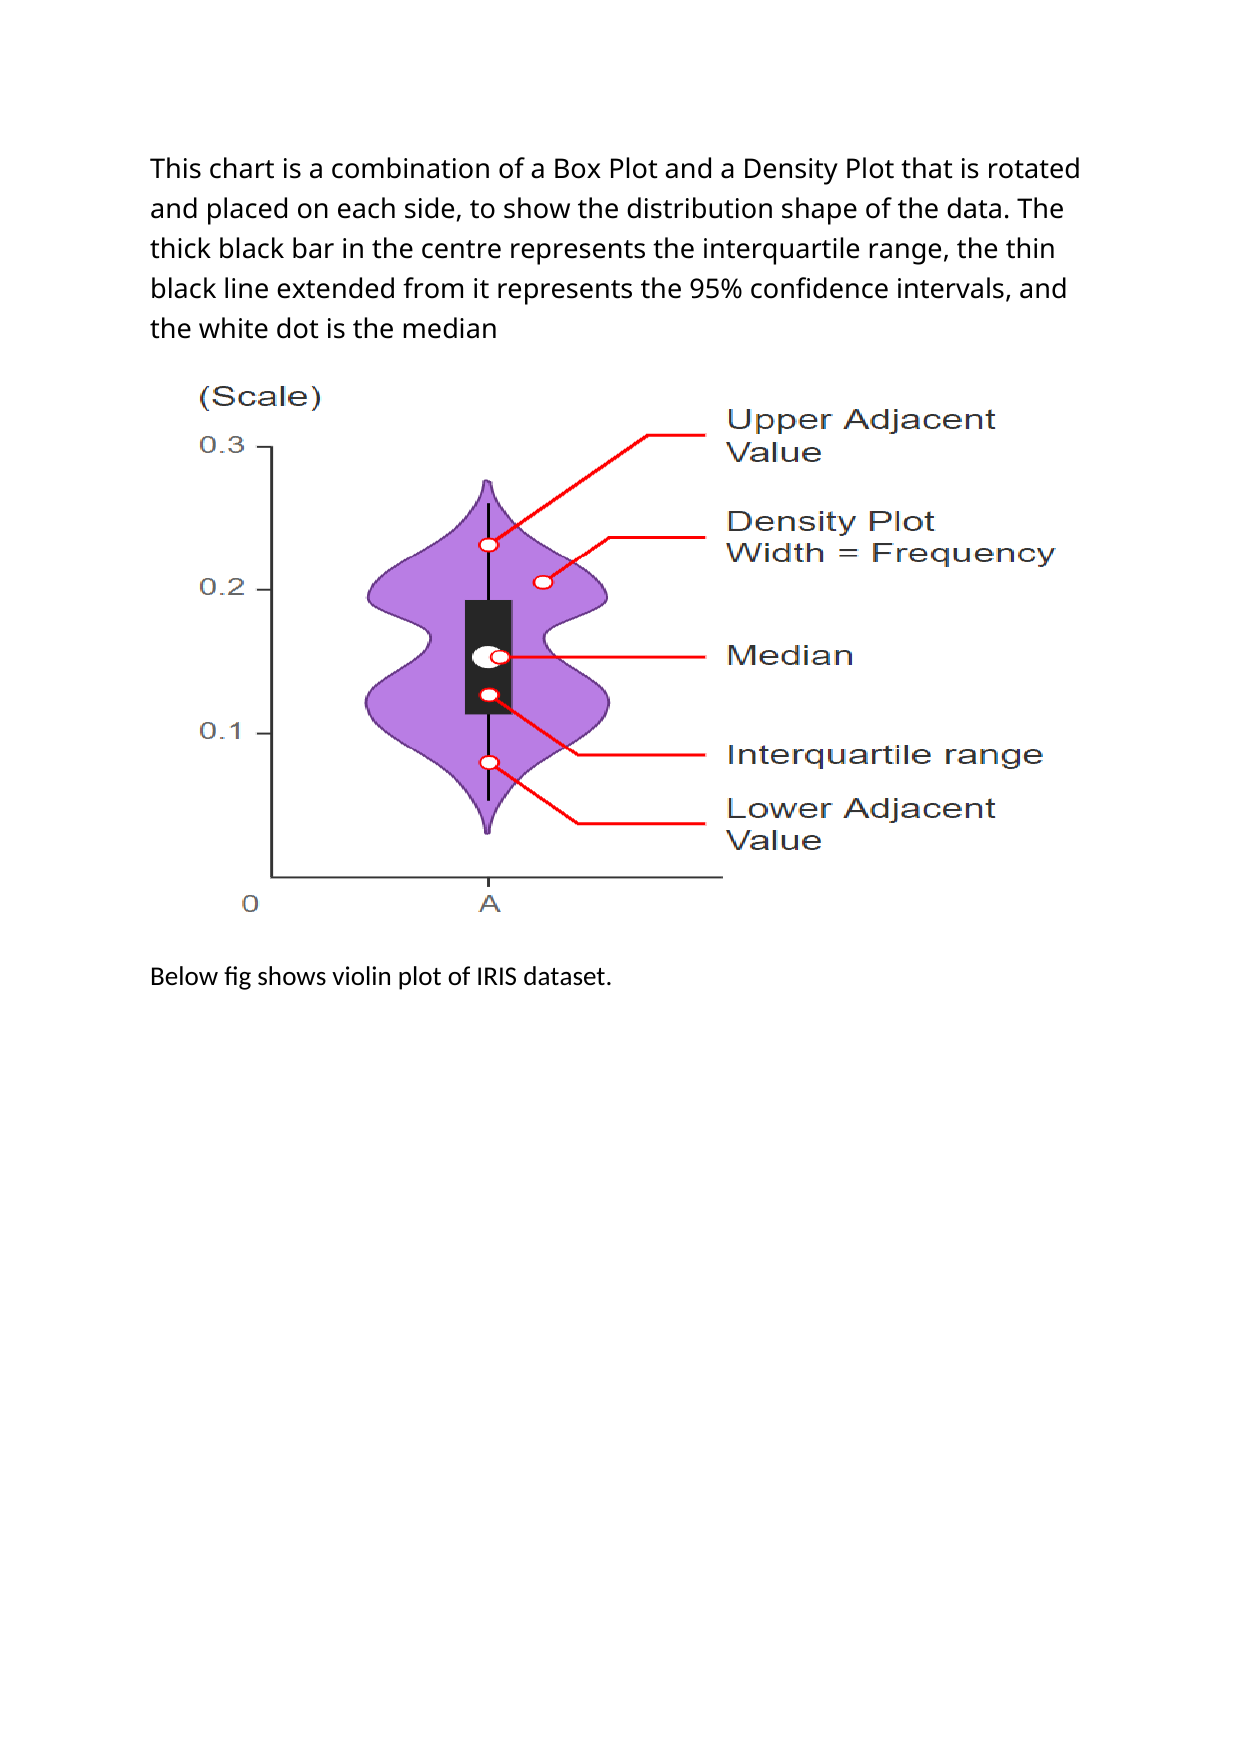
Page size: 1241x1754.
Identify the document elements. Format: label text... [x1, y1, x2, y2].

text Below fig shows violin plot of IRIS dataset. [150, 959, 1090, 992]
text This chart is a combination of a Box Plot and a Density Plot that is rotated and placed on each side, to show the distribution shape of the data. The thick black bar in the centre represents the interquartile range, the thin black line extended from it represents the 95% confidence intervals, and the white dot is the median [150, 150, 1090, 346]
picture [150, 365, 1091, 941]
